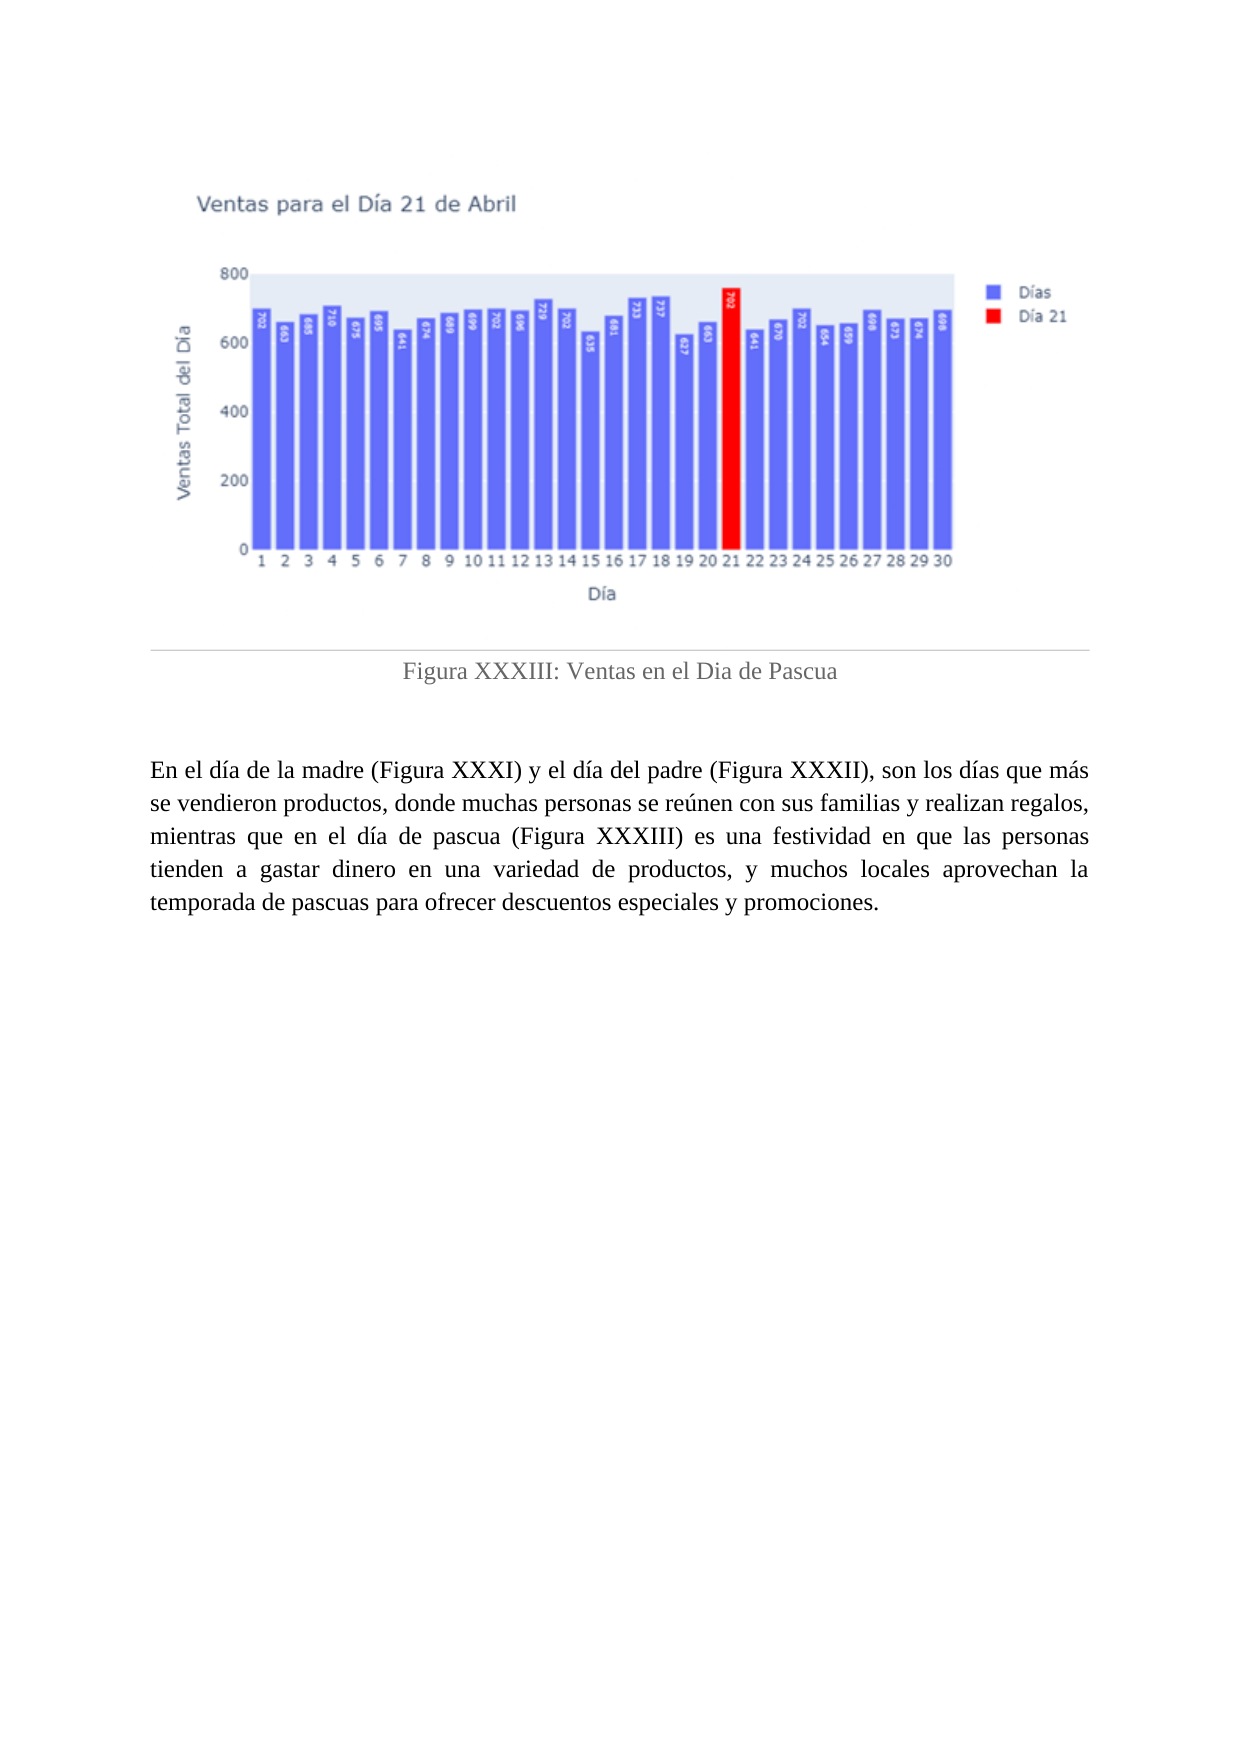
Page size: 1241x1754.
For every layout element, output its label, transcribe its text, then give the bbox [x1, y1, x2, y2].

text Figura XXXII: Ventas en el Dia del PadreFigura XXXIII: Ventas en el Dia de Pascua [150, 652, 1090, 684]
picture [150, 150, 1090, 652]
text En el día de la madre (Figura XXXI) y el día del padre (Figura XXXII), son los días que más se vendieron productos, donde muchas personas se reúnen con sus familias y realizan regalos, mientras que en el día de pascua (Figura XXXIII) es una festividad en que las personas tienden a gastar dinero en una variedad de productos, y muchos locales aprovechan la temporada de pascuas para ofrecer descuentos especiales y promociones. [150, 755, 1090, 916]
